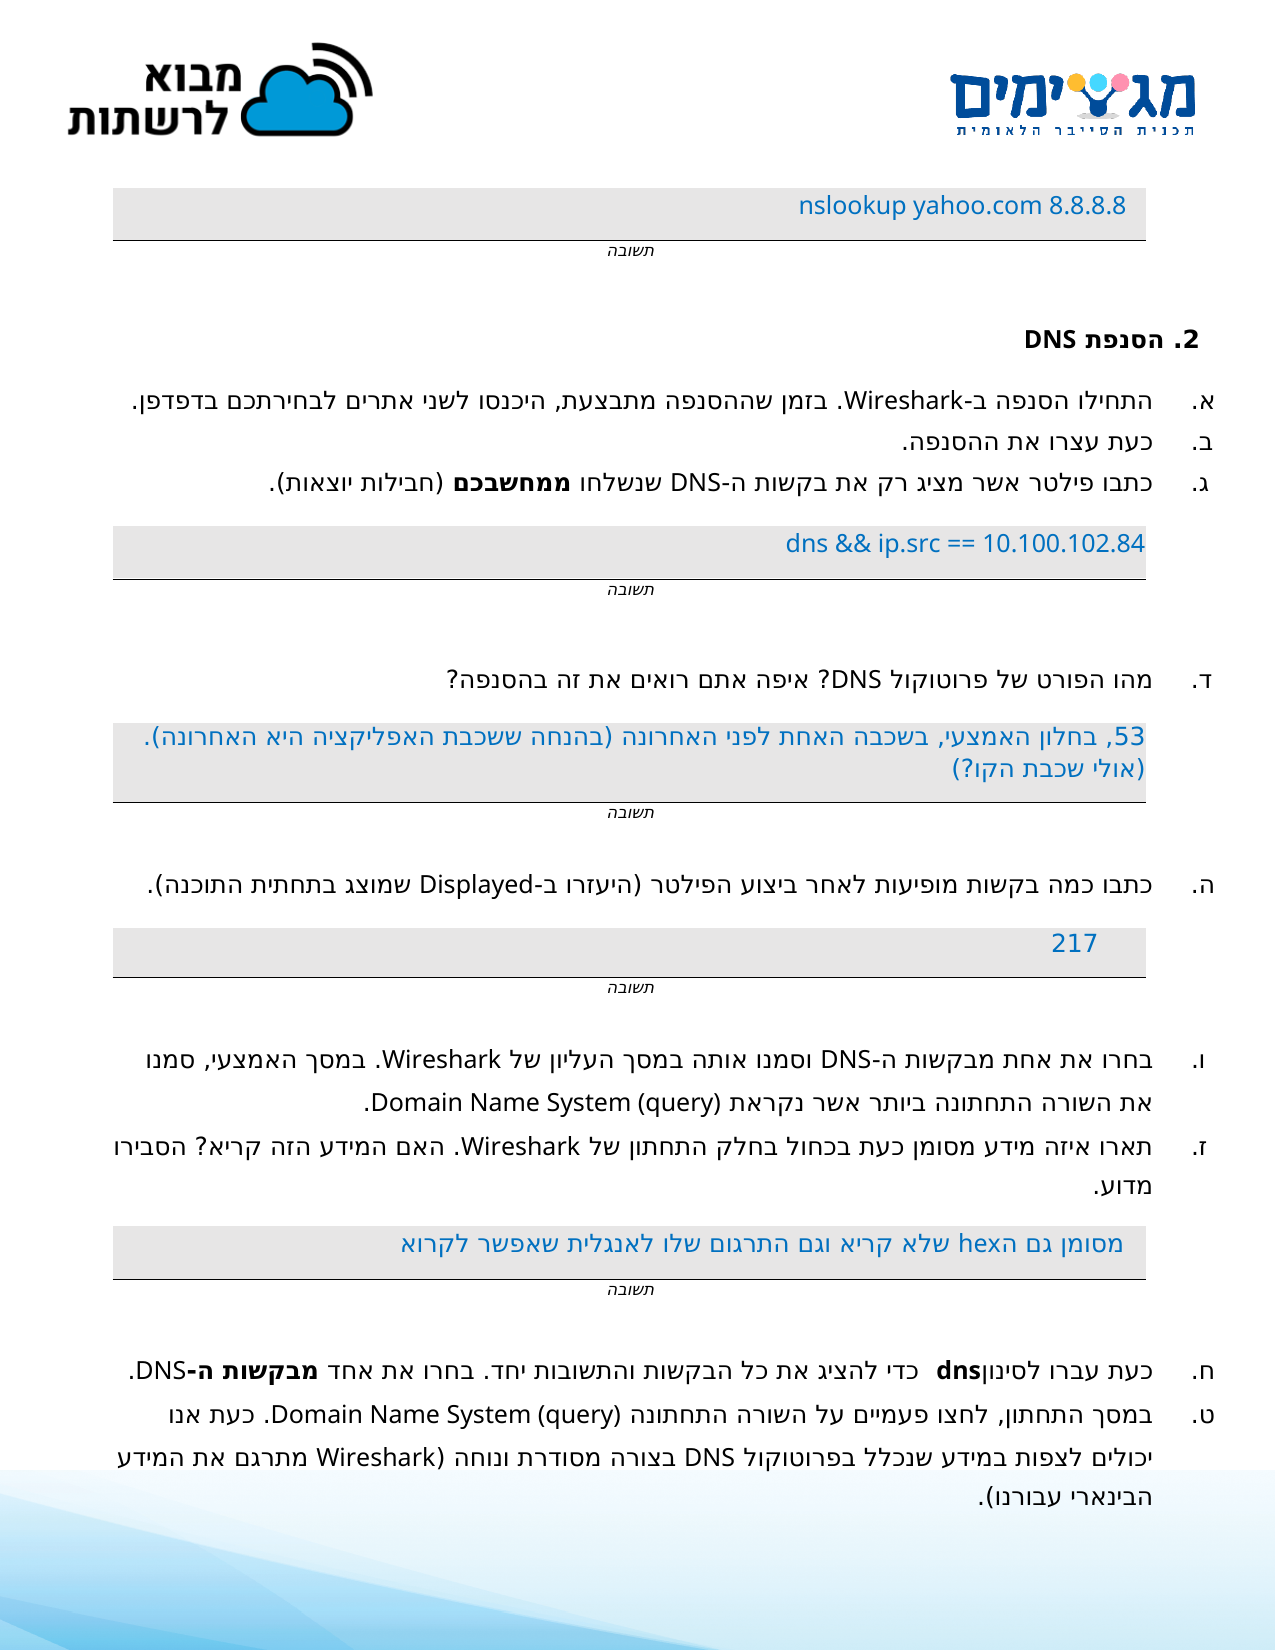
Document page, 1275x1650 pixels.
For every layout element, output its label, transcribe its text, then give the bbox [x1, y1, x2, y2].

table_cell תשובה [113, 978, 1146, 997]
table_header dns && ip.src == 10.100.102.84 [113, 526, 1146, 578]
picture [911, 36, 1234, 172]
table_header 53, בחלון האמצעי, בשכבה האחת לפני האחרונה (בהנחה ששכבת האפליקציה היא האחרונה). (אולי שכבת הקו?) [113, 723, 1146, 802]
list במסך התחתון, לחצו פעמיים על השורה התחתונה Domain Name System (query). כעת אנו יכולים לצפות במידע שנכלל בפרוטוקול DNS בצורה מסודרת ונוחה (Wireshark מתרגם את המידע הבינארי עבורנו). [112, 1397, 1191, 1512]
table_header מסומן גם הhex שלא קריא וגם התרגום שלו לאנגלית שאפשר לקרוא [113, 1226, 1146, 1279]
list כעת עברו לסינוןdns כדי להציג את כל הבקשות והתשובות יחד. בחרו את אחד מבקשות ה-DNS. [112, 1352, 1191, 1387]
table_cell תשובה [113, 803, 1146, 822]
picture [56, 39, 379, 147]
list התחילו הסנפה ב-Wireshark. בזמן שההסנפה מתבצעת, היכנסו לשני אתרים לבחירתכם בדפדפן. [112, 383, 1191, 417]
list כעת עצרו את ההסנפה. [112, 427, 1191, 456]
table_cell תשובה [113, 1280, 1146, 1299]
text 2. הסנפת DNS [112, 322, 1200, 356]
table_header 217 [113, 928, 1146, 977]
list כתבו פילטר אשר מציג רק את בקשות ה-DNS שנשלחו ממחשבכם (חבילות יוצאות). [112, 465, 1191, 499]
table_cell תשובה [113, 241, 1146, 261]
list תארו איזה מידע מסומן כעת בכחול בחלק התחתון של Wireshark. האם המידע הזה קריא? הסבירו מדוע. [112, 1128, 1191, 1200]
list בחרו את אחת מבקשות ה-DNS וסמנו אותה במסך העליון של Wireshark. במסך האמצעי, סמנו את השורה התחתונה ביותר אשר נקראת Domain Name System (query). [112, 1041, 1191, 1118]
picture [0, 1470, 1275, 1650]
list מהו הפורט של פרוטוקול DNS? איפה אתם רואים את זה בהסנפה? [112, 662, 1191, 696]
list כתבו כמה בקשות מופיעות לאחר ביצוע הפילטר (היעזרו ב-Displayed שמוצג בתחתית התוכנה). [112, 867, 1191, 901]
table_cell תשובה [113, 580, 1146, 599]
table_header nslookup yahoo.com 8.8.8.8 [113, 188, 1146, 240]
